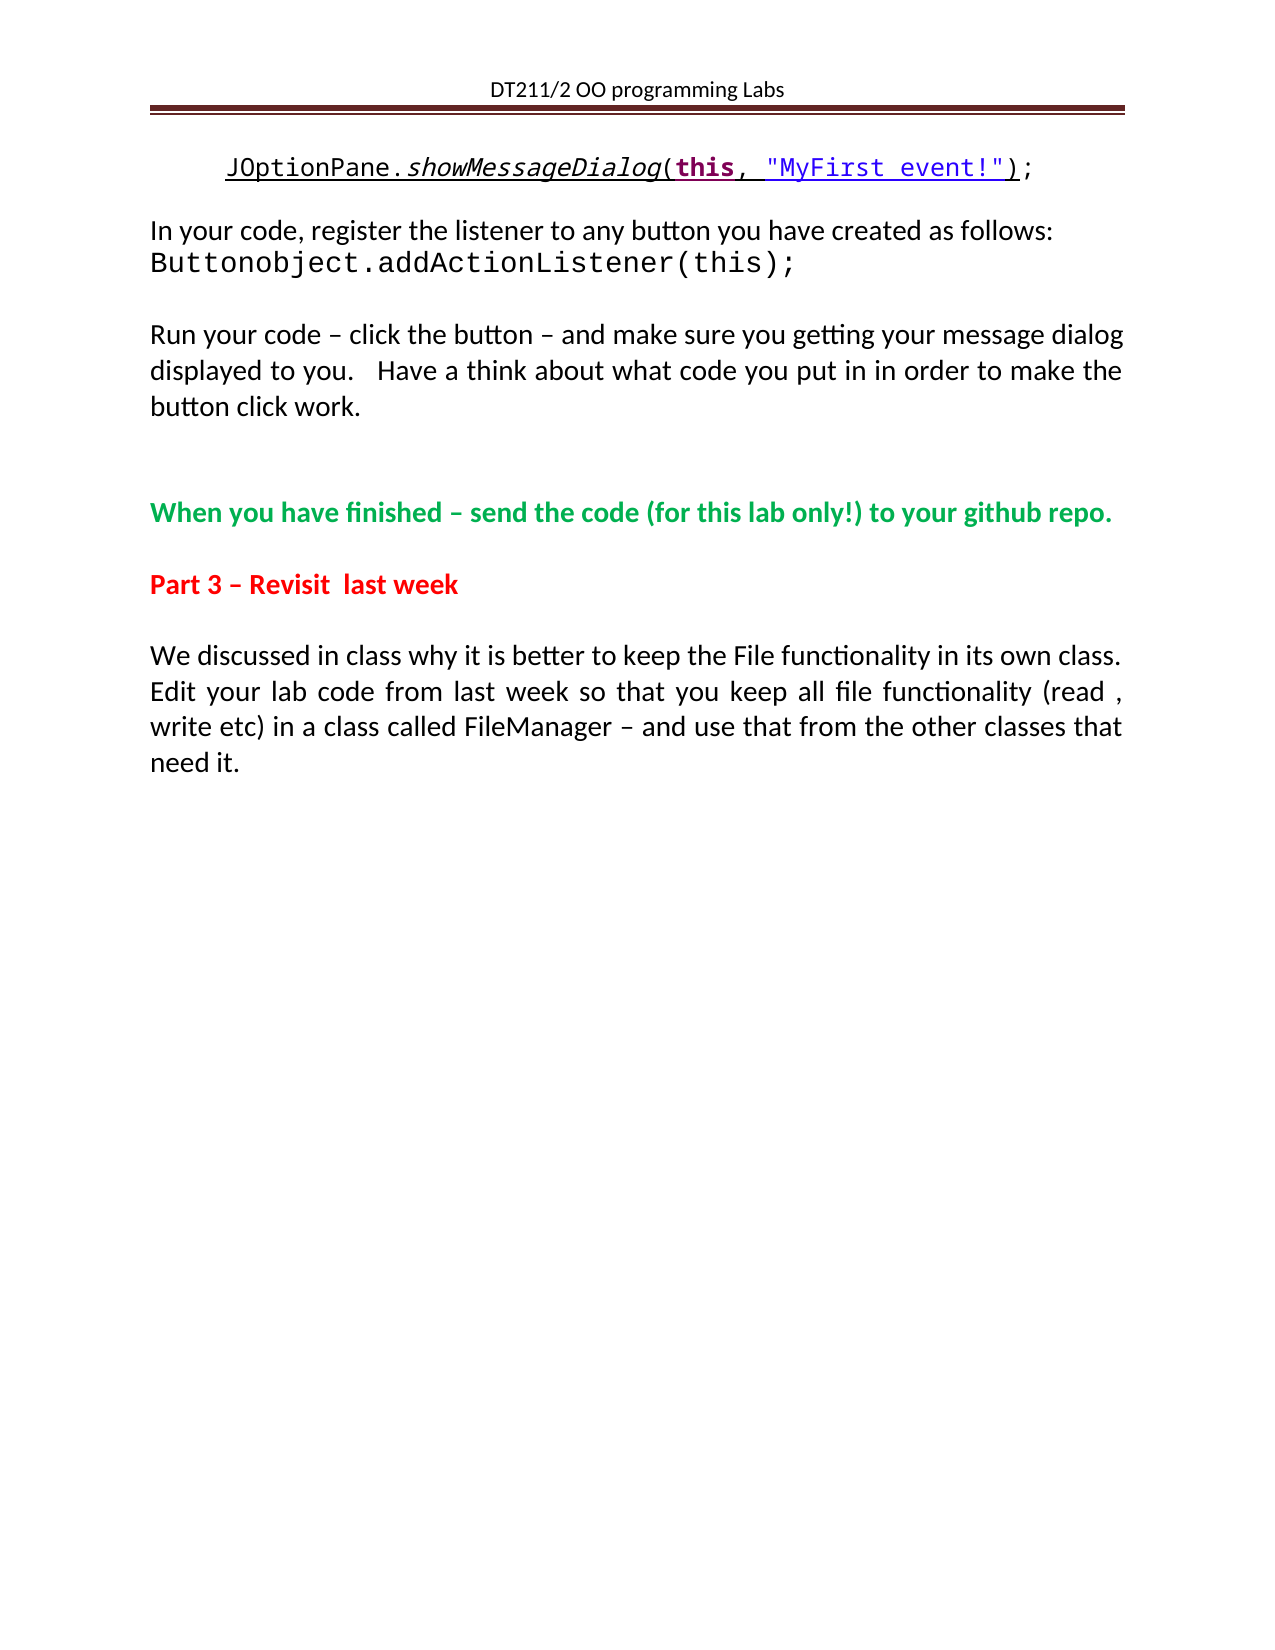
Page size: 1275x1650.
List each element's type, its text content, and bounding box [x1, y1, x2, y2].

text We discussed in class why it is better to keep the File functionality in its own class. [150, 637, 1125, 673]
text Run your code – click the button – and make sure you getting your message dialog displayed to you. Have a think about what code you put in in order to make the button click work. [150, 316, 1125, 423]
text JOptionPane.showMessageDialog(this, "MyFirst event!"); [150, 150, 1125, 184]
text Buttonobject.addActionListener(this); [150, 248, 1125, 281]
text Edit your lab code from last week so that you keep all file functionality (read , write etc) in a class called FileManager – and use that from the other classes that need it. [150, 673, 1125, 779]
text When you have finished – send the code (for this lab only!) to your github repo. [150, 494, 1125, 530]
text Part 3 – Revisit last week [150, 566, 1125, 601]
text In your code, register the listener to any button you have created as follows: [150, 212, 1125, 248]
